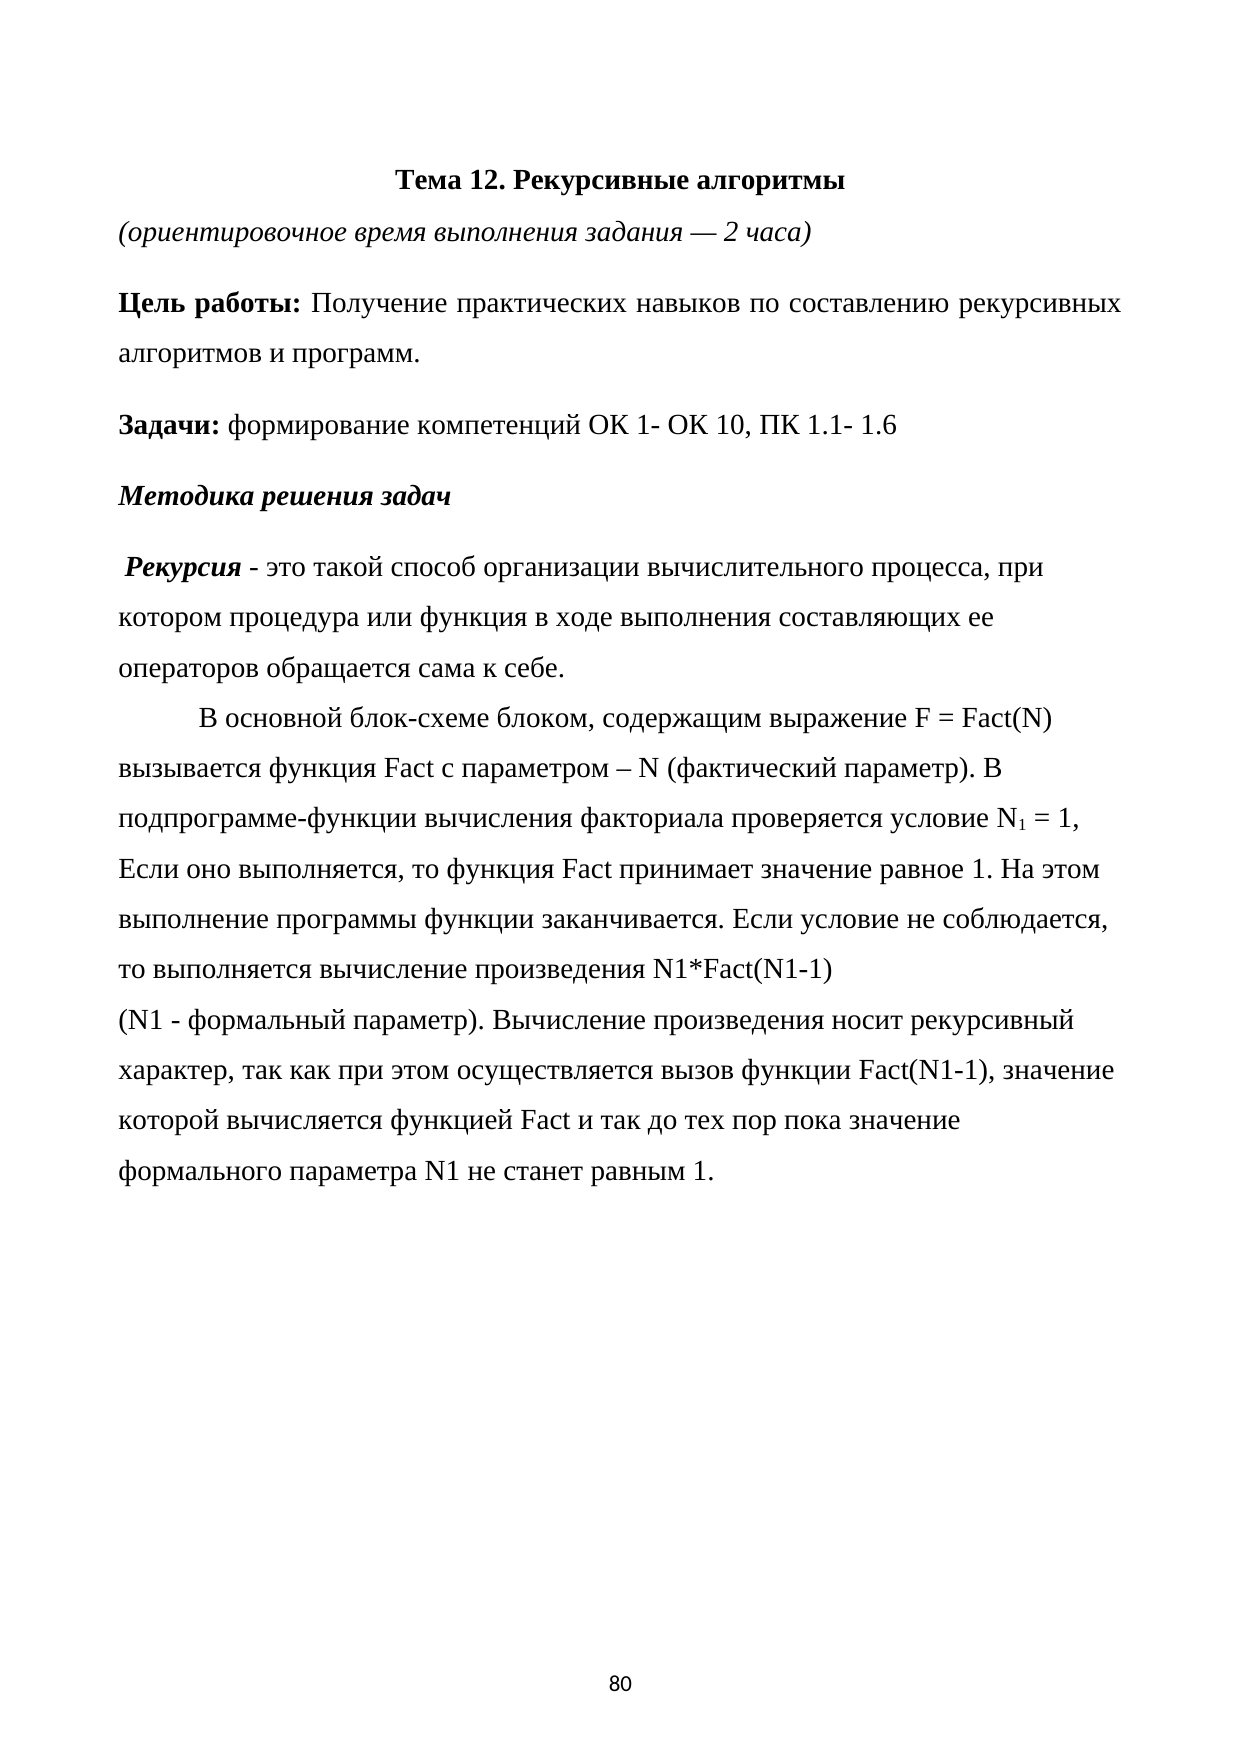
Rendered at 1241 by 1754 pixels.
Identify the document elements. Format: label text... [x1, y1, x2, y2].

text (ориентировочное время выполнения задания — 2 часа) [118, 214, 1059, 248]
text Методика решения задач [118, 478, 1122, 511]
text Задачи: формирование компетенций ОК 1- ОК 10, ПК 1.1- 1.6 [118, 407, 1122, 440]
text Тема 12. Рекурсивные алгоритмы [118, 162, 1122, 196]
text Рекурсия - это такой способ организации вычислительного процесса, при котором процедура или функция в ходе выполнения составляющих ее операторов обращается сама к себе. В основной блок-схеме блоком, содержащим выражение F = Fact(N) вызывается функция Fact с параметром – N (фактический параметр). В подпрограмме-функции вычисления факториала проверяется условие N1 = 1, Если оно выполняется, то функция Fact принимает значение равное 1. На этом выполнение программы функции заканчивается. Если условие не соблюдается, то выполняется вычисление произведения N1*Fact(N1-1) (N1 - формальный параметр). Вычисление произведения носит рекурсивный характер, так как при этом осуществляется вызов функции Fact(N1-1), значение которой вычисляется функцией Fact и так до тех пор пока значение формального параметра N1 не станет равным 1. [118, 549, 1122, 1186]
text Цель работы: Получение практических навыков по составлению рекурсивных алгоритмов и программ. [118, 285, 1122, 369]
